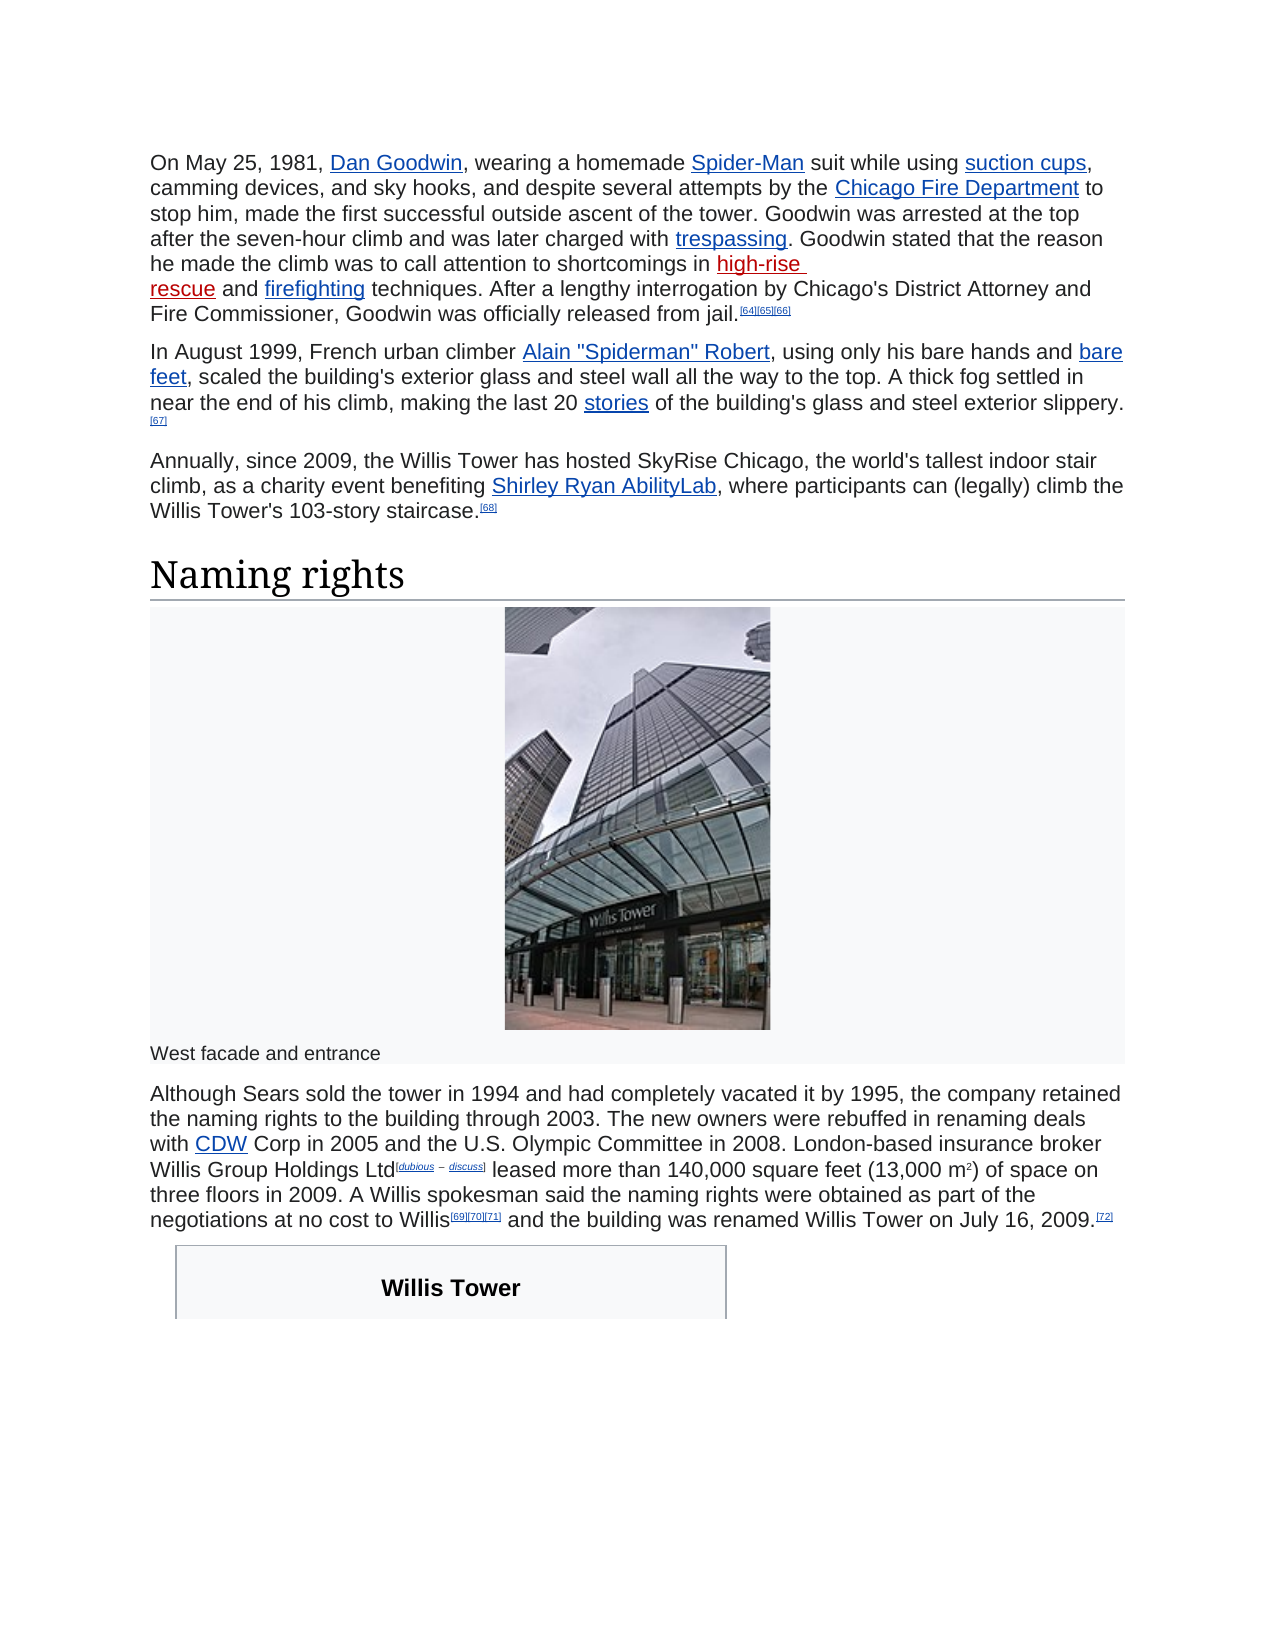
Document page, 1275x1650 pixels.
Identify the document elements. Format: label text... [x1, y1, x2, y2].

text Although Sears sold the tower in 1994 and had completely vacated it by 1995, the company retained the naming rights to the building through 2003. The new owners were rebuffed in renaming deals with CDW Corp in 2005 and the U.S. Olympic Committee in 2008. London-based insurance broker Willis Group Holdings Ltd[dubious – discuss] leased more than 140,000 square feet (13,000 m2) of space on three floors in 2009. A Willis spokesman said the naming rights were obtained as part of the negotiations at no cost to Willis[69][70][71] and the building was renamed Willis Tower on July 16, 2009.[72] [150, 1081, 1125, 1232]
text West facade and entrance [150, 1029, 1125, 1064]
table_header Willis Tower [177, 1246, 725, 1319]
text Naming rights [150, 548, 1125, 599]
picture [504, 607, 771, 1030]
text On May 25, 1981, Dan Goodwin, wearing a homemade Spider-Man suit while using suction cups, camming devices, and sky hooks, and despite several attempts by the Chicago Fire Department to stop him, made the first successful outside ascent of the tower. Goodwin was arrested at the top after the seven-hour climb and was later charged with trespassing. Goodwin stated that the reason he made the climb was to call attention to shortcomings in high-rise rescue and firefighting techniques. After a lengthy interrogation by Chicago's District Attorney and Fire Commissioner, Goodwin was officially released from jail.[64][65][66] [150, 150, 1125, 326]
text Annually, since 2009, the Willis Tower has hosted SkyRise Chicago, the world's tallest indoor stair climb, as a charity event benefiting Shirley Ryan AbilityLab, where participants can (legally) climb the Willis Tower's 103-story staircase.[68] [150, 447, 1125, 523]
text In August 1999, French urban climber Alain "Spiderman" Robert, using only his bare hands and bare feet, scaled the building's exterior glass and steel wall all the way to the top. A thick fog settled in near the end of his climb, making the last 20 stories of the building's glass and steel exterior slippery.[67] [150, 339, 1125, 435]
